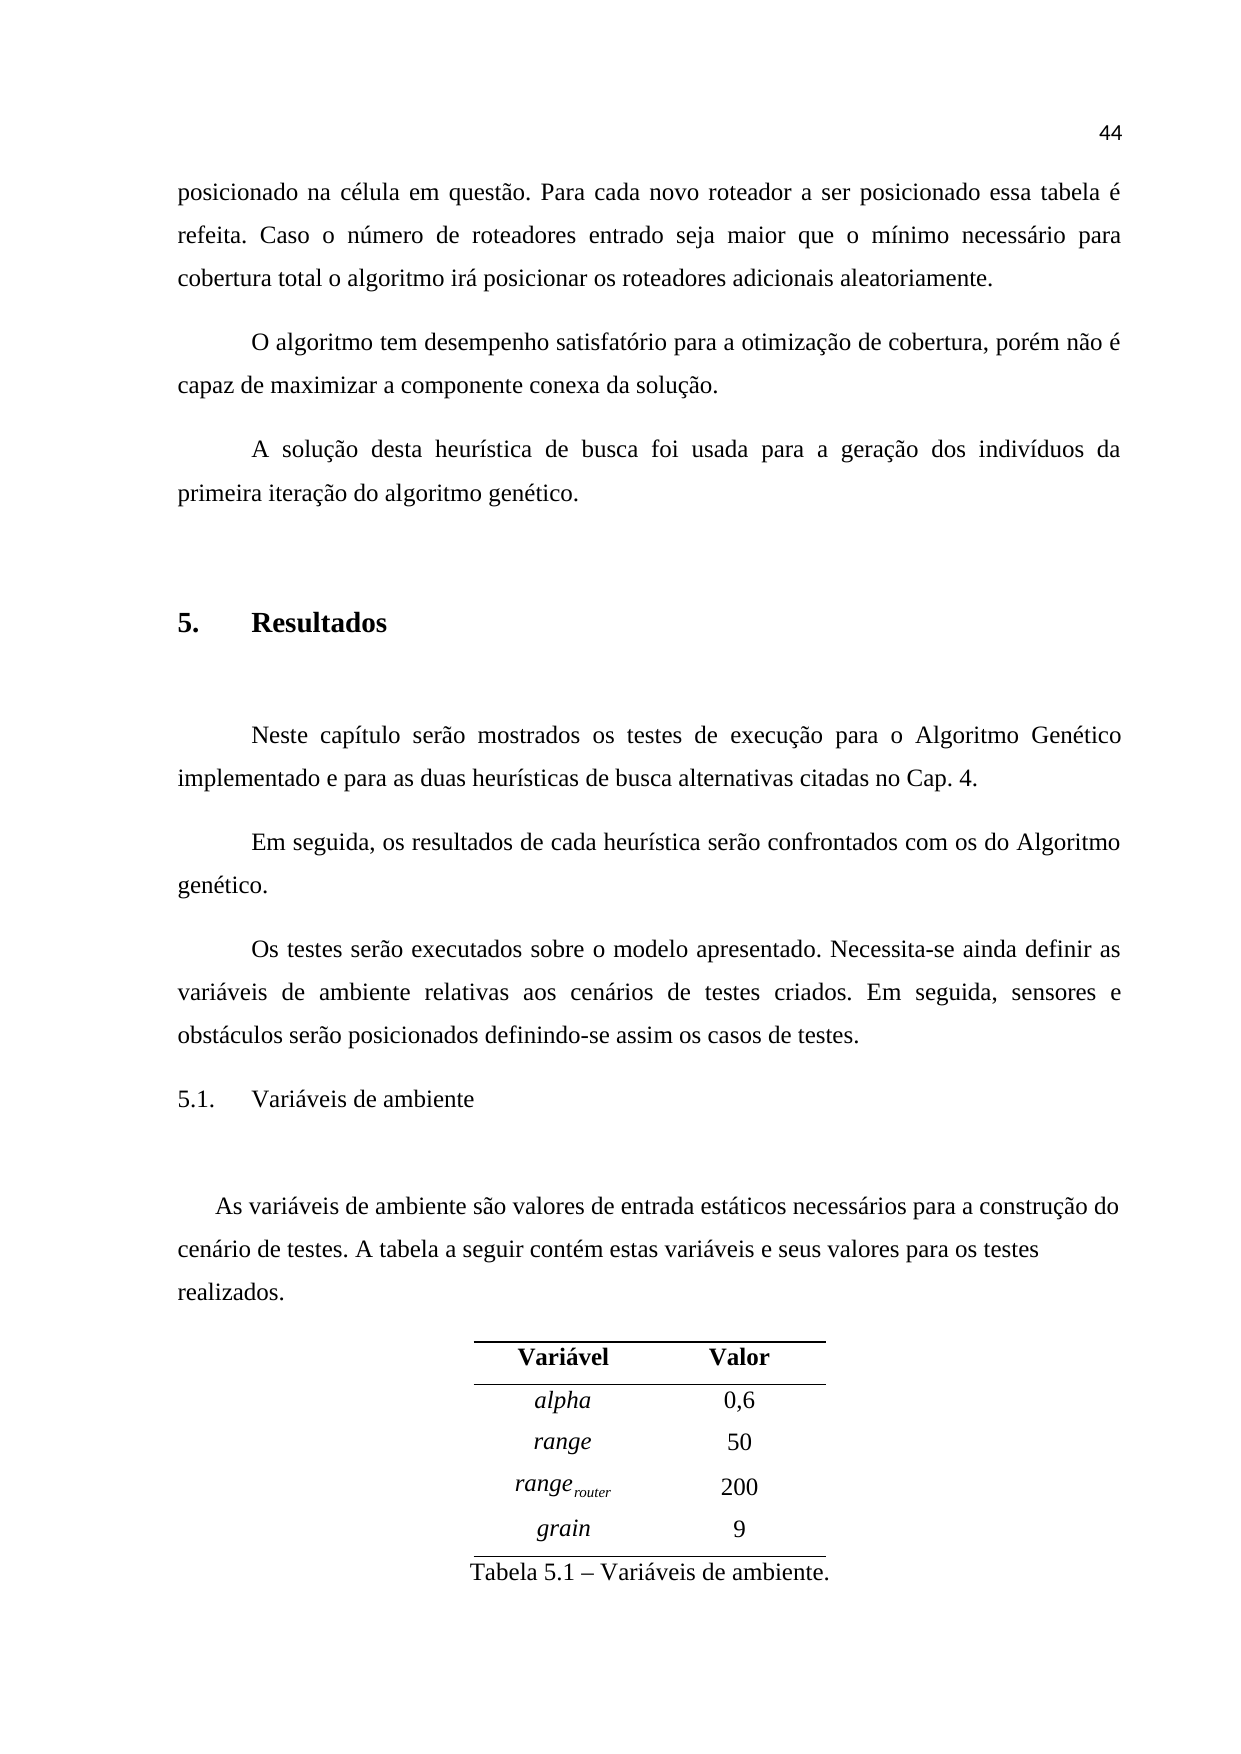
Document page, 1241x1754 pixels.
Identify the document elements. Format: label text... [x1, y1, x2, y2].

text Os testes serão executados sobre o modelo apresentado. Necessita-se ainda definir as variáveis de ambiente relativas aos cenários de testes criados. Em seguida, sensores e obstáculos serão posicionados definindo-se assim os casos de testes. [177, 934, 1122, 1049]
text Tabela 5.1 – Variáveis de ambiente. [177, 1557, 1122, 1585]
table_cell 200 [653, 1469, 826, 1514]
table_cell [474, 1514, 653, 1556]
text O algoritmo tem desempenho satisfatório para a otimização de cobertura, porém não é capaz de maximizar a componente conexa da solução. [177, 327, 1122, 399]
text Em seguida, os resultados de cada heurística serão confrontados com os do Algoritmo genético. [177, 827, 1122, 899]
table_cell [474, 1469, 653, 1514]
table_cell 50 [653, 1427, 826, 1469]
list Variáveis de ambiente [177, 1084, 1122, 1113]
table_cell 0,6 [653, 1385, 826, 1427]
table_cell 9 [653, 1514, 826, 1556]
table_header Valor [653, 1343, 826, 1384]
table_cell [474, 1385, 653, 1427]
text A solução desta heurística de busca foi usada para a geração dos indivíduos da primeira iteração do algoritmo genético. [177, 434, 1122, 506]
table_header Variável [474, 1343, 653, 1384]
list Resultados [177, 606, 1122, 639]
table_cell [474, 1427, 653, 1469]
text As variáveis de ambiente são valores de entrada estáticos necessários para a construção do cenário de testes. A tabela a seguir contém estas variáveis e seus valores para os testes realizados. [177, 1191, 1122, 1306]
text Neste capítulo serão mostrados os testes de execução para o Algoritmo Genético implementado e para as duas heurísticas de busca alternativas citadas no Cap. 4. [177, 720, 1122, 792]
